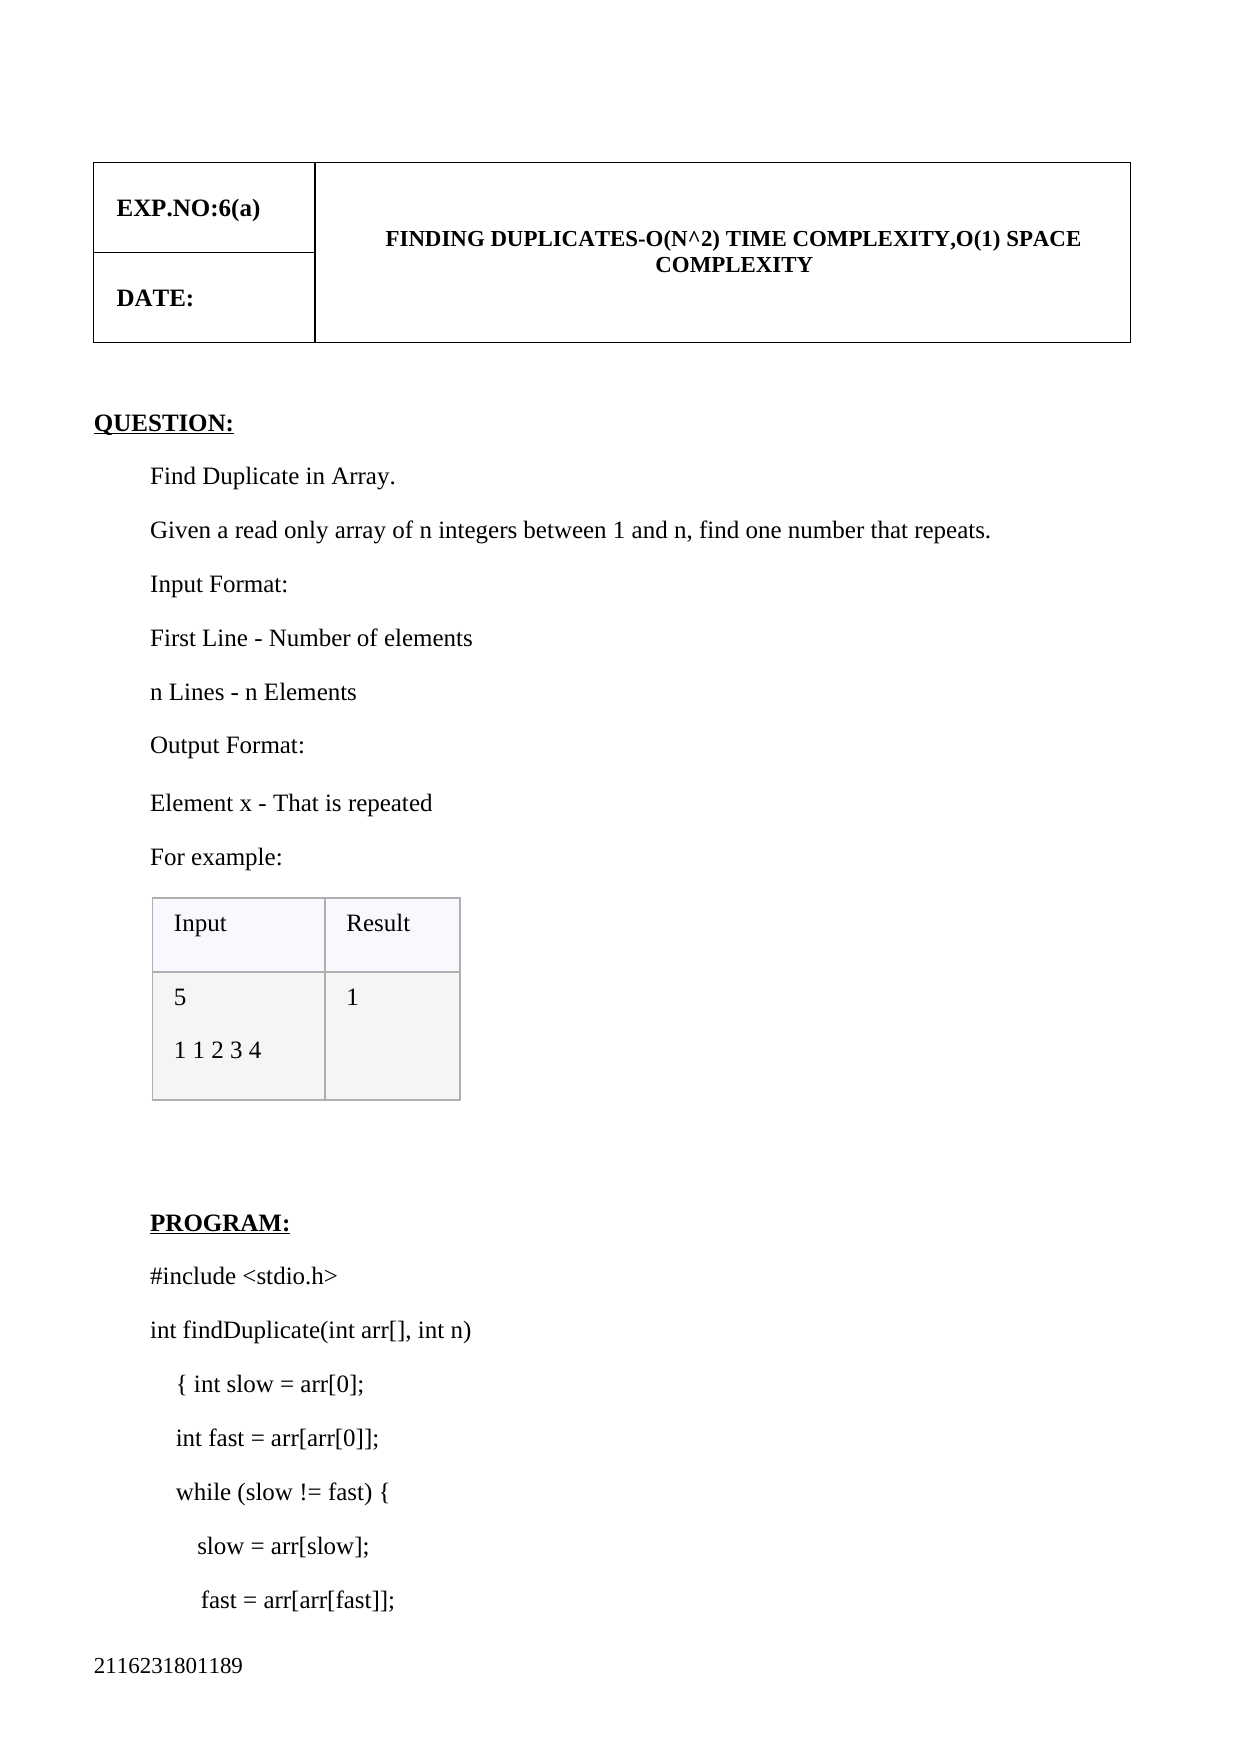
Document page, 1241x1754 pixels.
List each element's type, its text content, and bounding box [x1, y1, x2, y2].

text Output Format: [150, 731, 1155, 759]
text QUESTION: [94, 408, 1155, 436]
table_header FINDING DUPLICATES-O(N^2) TIME COMPLEXITY,O(1) SPACE COMPLEXITY [316, 163, 1130, 342]
table_cell 1 [326, 973, 459, 1099]
text int fast = arr[arr[0]]; while (slow != fast) { slow = arr[slow]; [164, 1423, 391, 1560]
table_cell 5 1 1 2 3 4 [153, 973, 324, 1099]
text #include <stdio.h> [150, 1261, 1155, 1290]
table_header Result [326, 899, 459, 971]
table_cell DATE: [94, 253, 314, 342]
text Element x - That is repeated For example: [150, 788, 451, 871]
text Find Duplicate in Array. [150, 461, 1155, 490]
text First Line - Number of elements n Lines - n Elements [150, 623, 476, 705]
text fast = arr[arr[fast]]; [94, 1585, 502, 1614]
text Given a read only array of n integers between 1 and n, find one number that repeats. Input Format: [150, 515, 992, 597]
text PROGRAM: [150, 1208, 1155, 1236]
text int findDuplicate(int arr[], int n) { int slow = arr[0]; [150, 1315, 510, 1398]
table_header Input [153, 899, 324, 971]
table_header EXP.NO:6(a) [94, 163, 314, 252]
